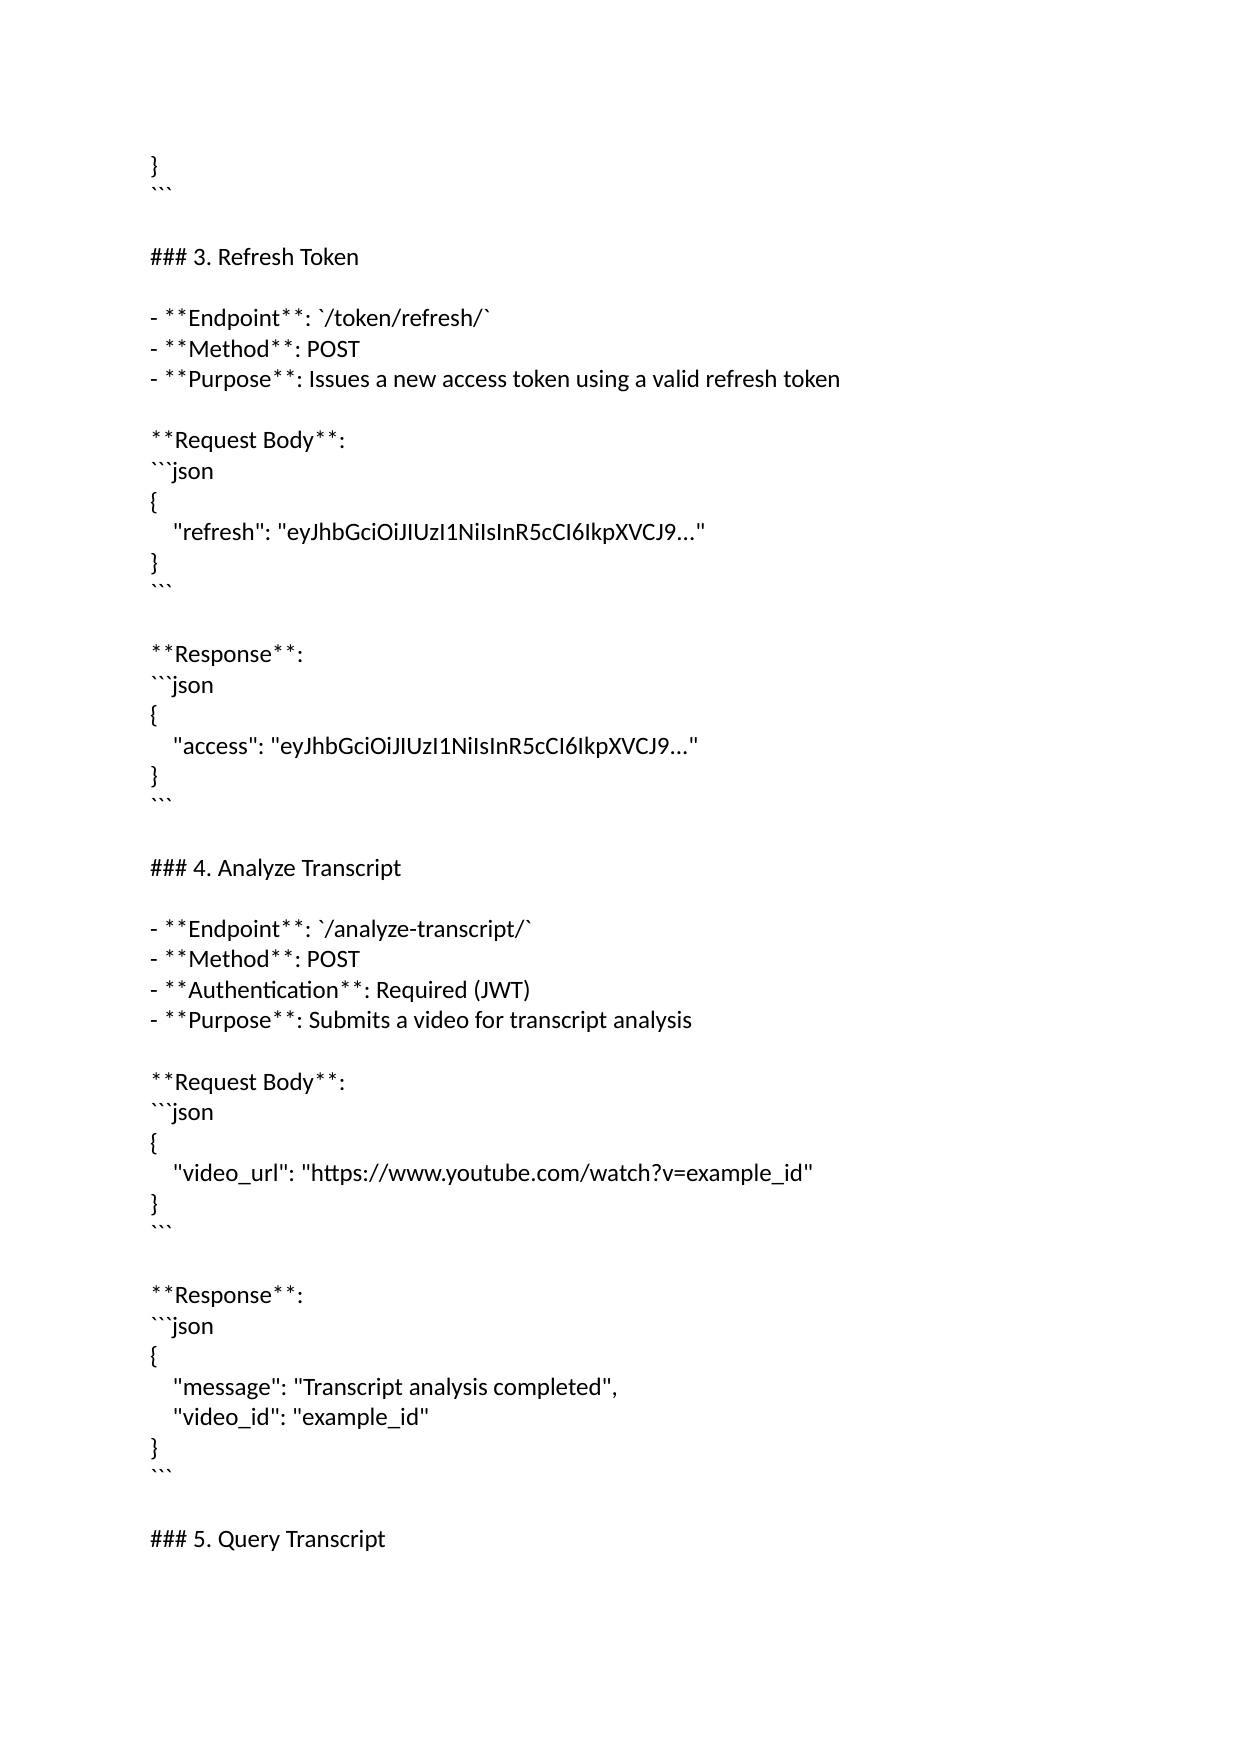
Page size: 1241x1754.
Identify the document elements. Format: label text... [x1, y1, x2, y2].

text ### 4. Analyze Transcript [150, 852, 1090, 882]
text ```json [150, 455, 1090, 486]
text - **Endpoint**: `/token/refresh/` [150, 303, 1090, 333]
text **Request Body**: [150, 425, 1090, 455]
text - **Method**: POST [150, 943, 1090, 974]
text "video_url": "https://www.youtube.com/watch?v=example_id" [150, 1157, 1090, 1188]
text ```json [150, 1310, 1090, 1340]
text ``` [150, 181, 1090, 211]
text { [150, 486, 1090, 516]
text - **Purpose**: Issues a new access token using a valid refresh token [150, 364, 1090, 394]
text { [150, 1127, 1090, 1157]
text **Response**: [150, 1279, 1090, 1310]
text } [150, 547, 1090, 577]
text ``` [150, 1462, 1090, 1493]
text } [150, 1432, 1090, 1462]
text "refresh": "eyJhbGciOiJIUzI1NiIsInR5cCI6IkpXVCJ9..." [150, 516, 1090, 547]
text "message": "Transcript analysis completed", [150, 1371, 1090, 1401]
text ### 5. Query Transcript [150, 1523, 1090, 1554]
text } [150, 760, 1090, 791]
text "access": "eyJhbGciOiJIUzI1NiIsInR5cCI6IkpXVCJ9..." [150, 730, 1090, 760]
text - **Authentication**: Required (JWT) [150, 974, 1090, 1004]
text ``` [150, 791, 1090, 821]
text **Request Body**: [150, 1066, 1090, 1096]
text ``` [150, 577, 1090, 608]
text ```json [150, 669, 1090, 699]
text ### 3. Refresh Token [150, 242, 1090, 272]
text - **Endpoint**: `/analyze-transcript/` [150, 913, 1090, 943]
text **Response**: [150, 638, 1090, 669]
text ```json [150, 1096, 1090, 1127]
text } [150, 150, 1090, 181]
text "video_id": "example_id" [150, 1401, 1090, 1432]
text ``` [150, 1218, 1090, 1249]
text } [150, 1188, 1090, 1218]
text { [150, 1340, 1090, 1371]
text - **Purpose**: Submits a video for transcript analysis [150, 1004, 1090, 1035]
text - **Method**: POST [150, 333, 1090, 364]
text { [150, 699, 1090, 730]
